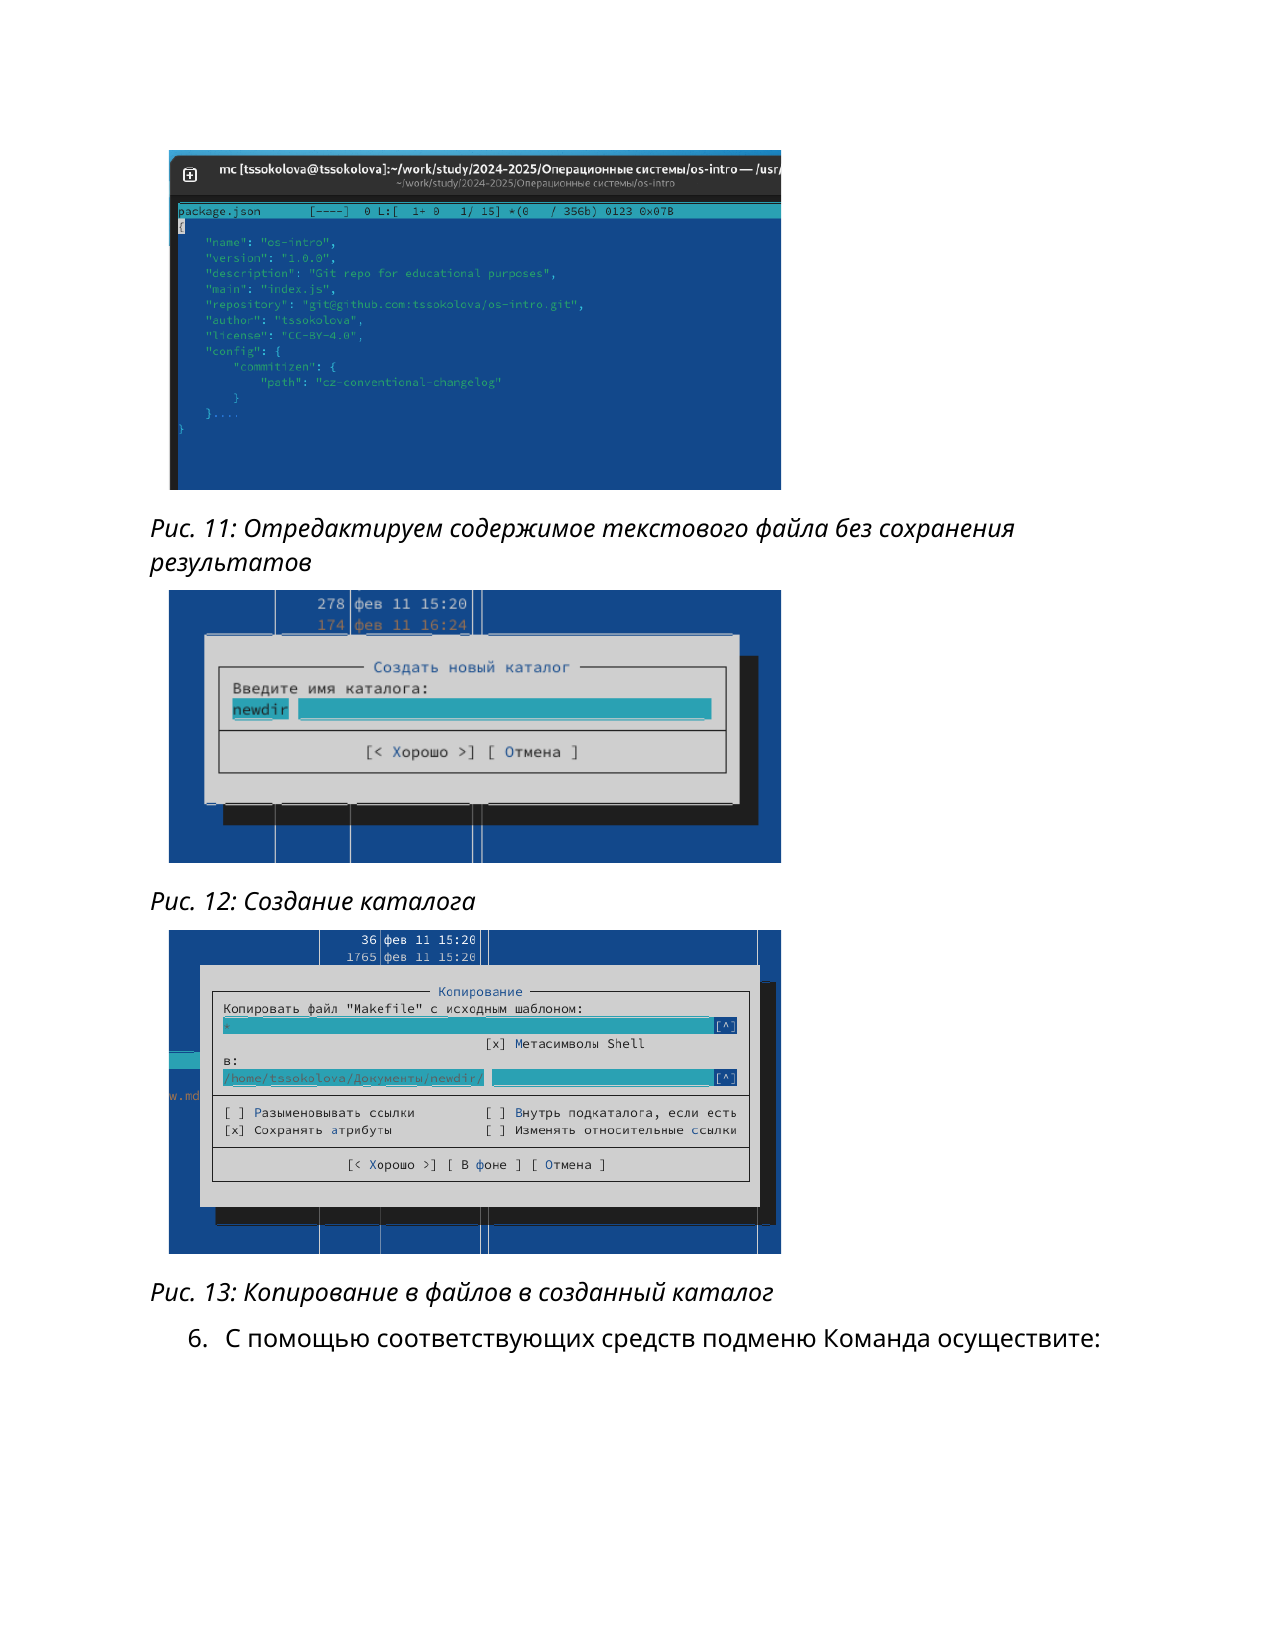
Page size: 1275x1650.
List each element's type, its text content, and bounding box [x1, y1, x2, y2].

text Рис. 11: Отредактируем содержимое текстового файла без сохранения результатов [150, 510, 1125, 578]
picture [168, 150, 782, 490]
text Рис. 13: Копирование в файлов в созданный каталог [150, 1274, 1125, 1308]
picture [168, 590, 782, 863]
picture [168, 930, 782, 1254]
list С помощью соответствующих средств подменю Команда осуществите: [187, 1321, 1125, 1355]
text Рис. 12: Создание каталога [150, 883, 1125, 917]
